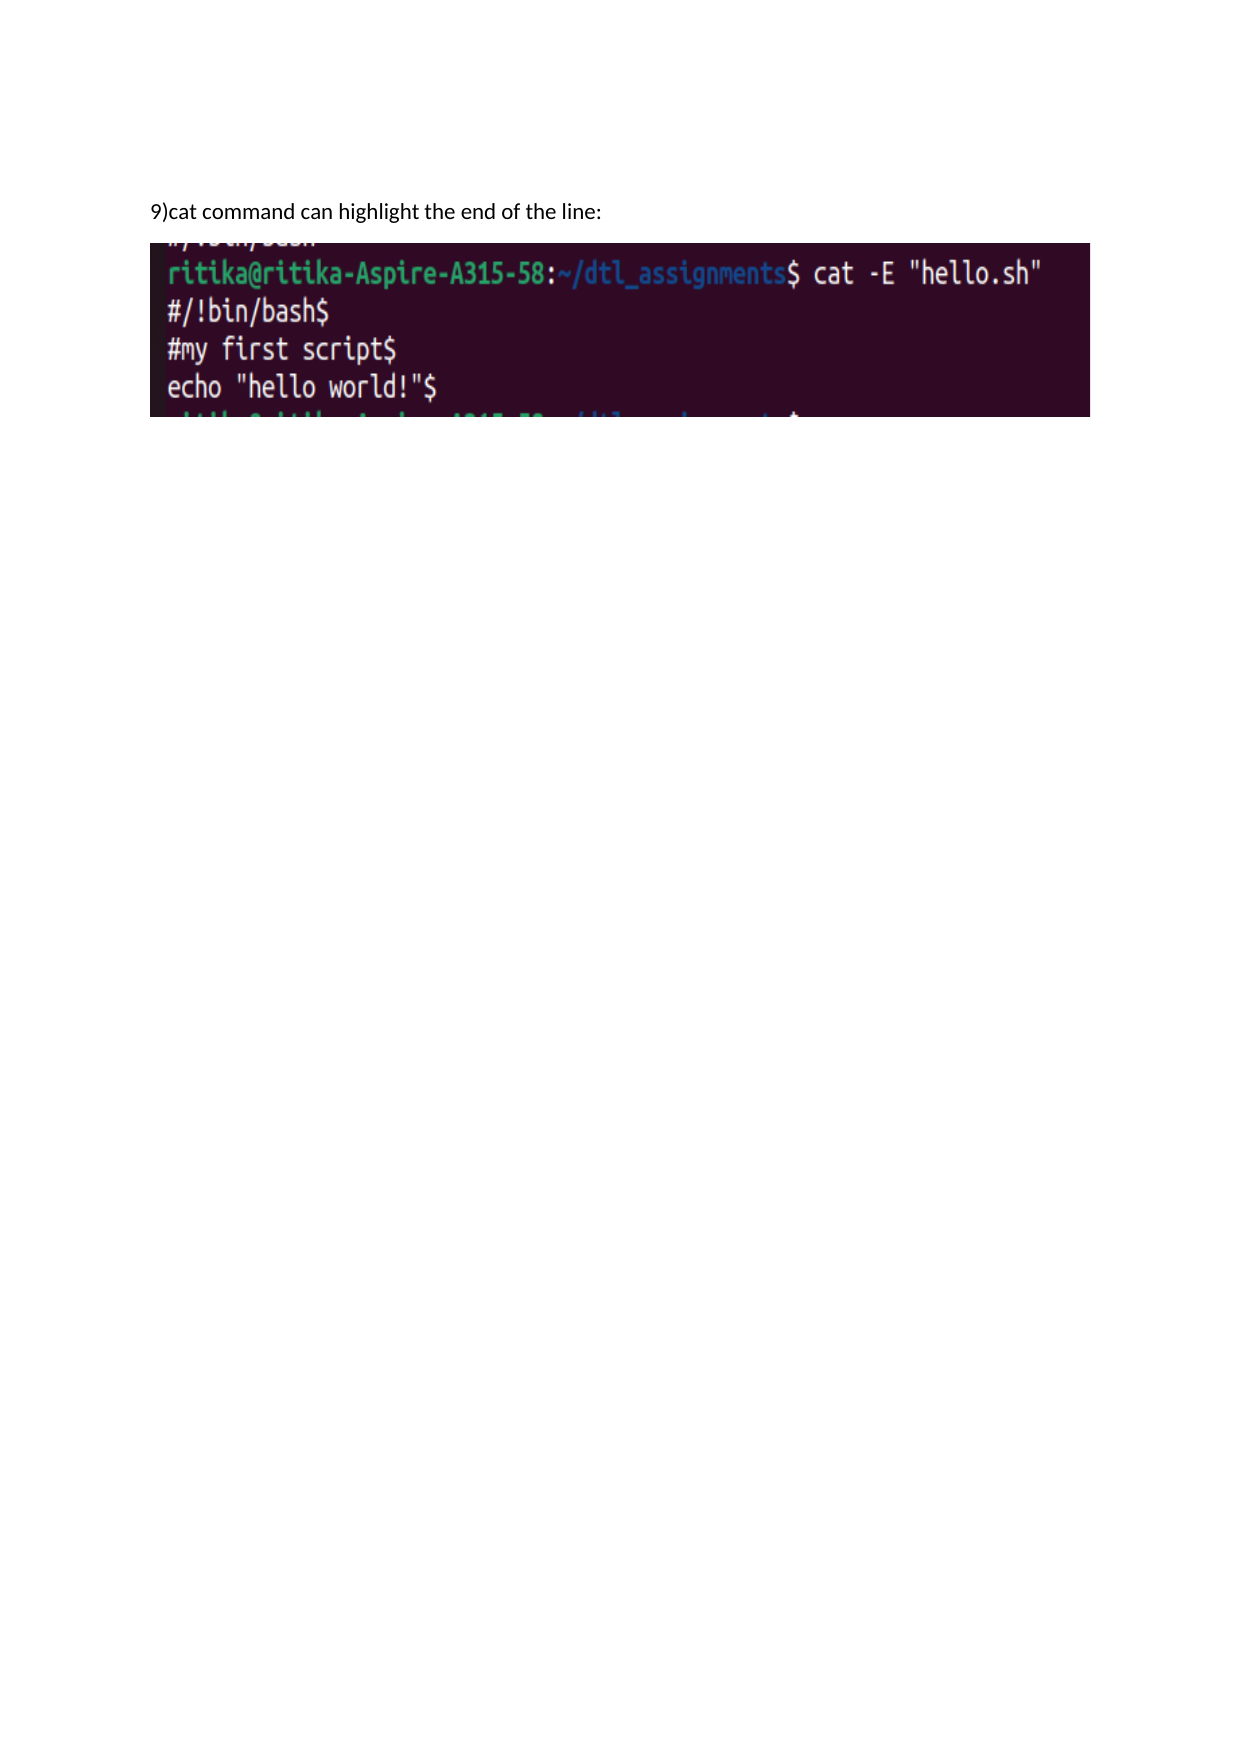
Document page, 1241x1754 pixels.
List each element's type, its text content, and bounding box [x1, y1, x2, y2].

text 9)cat command can highlight the end of the line: [150, 197, 1090, 225]
picture [150, 243, 1091, 417]
